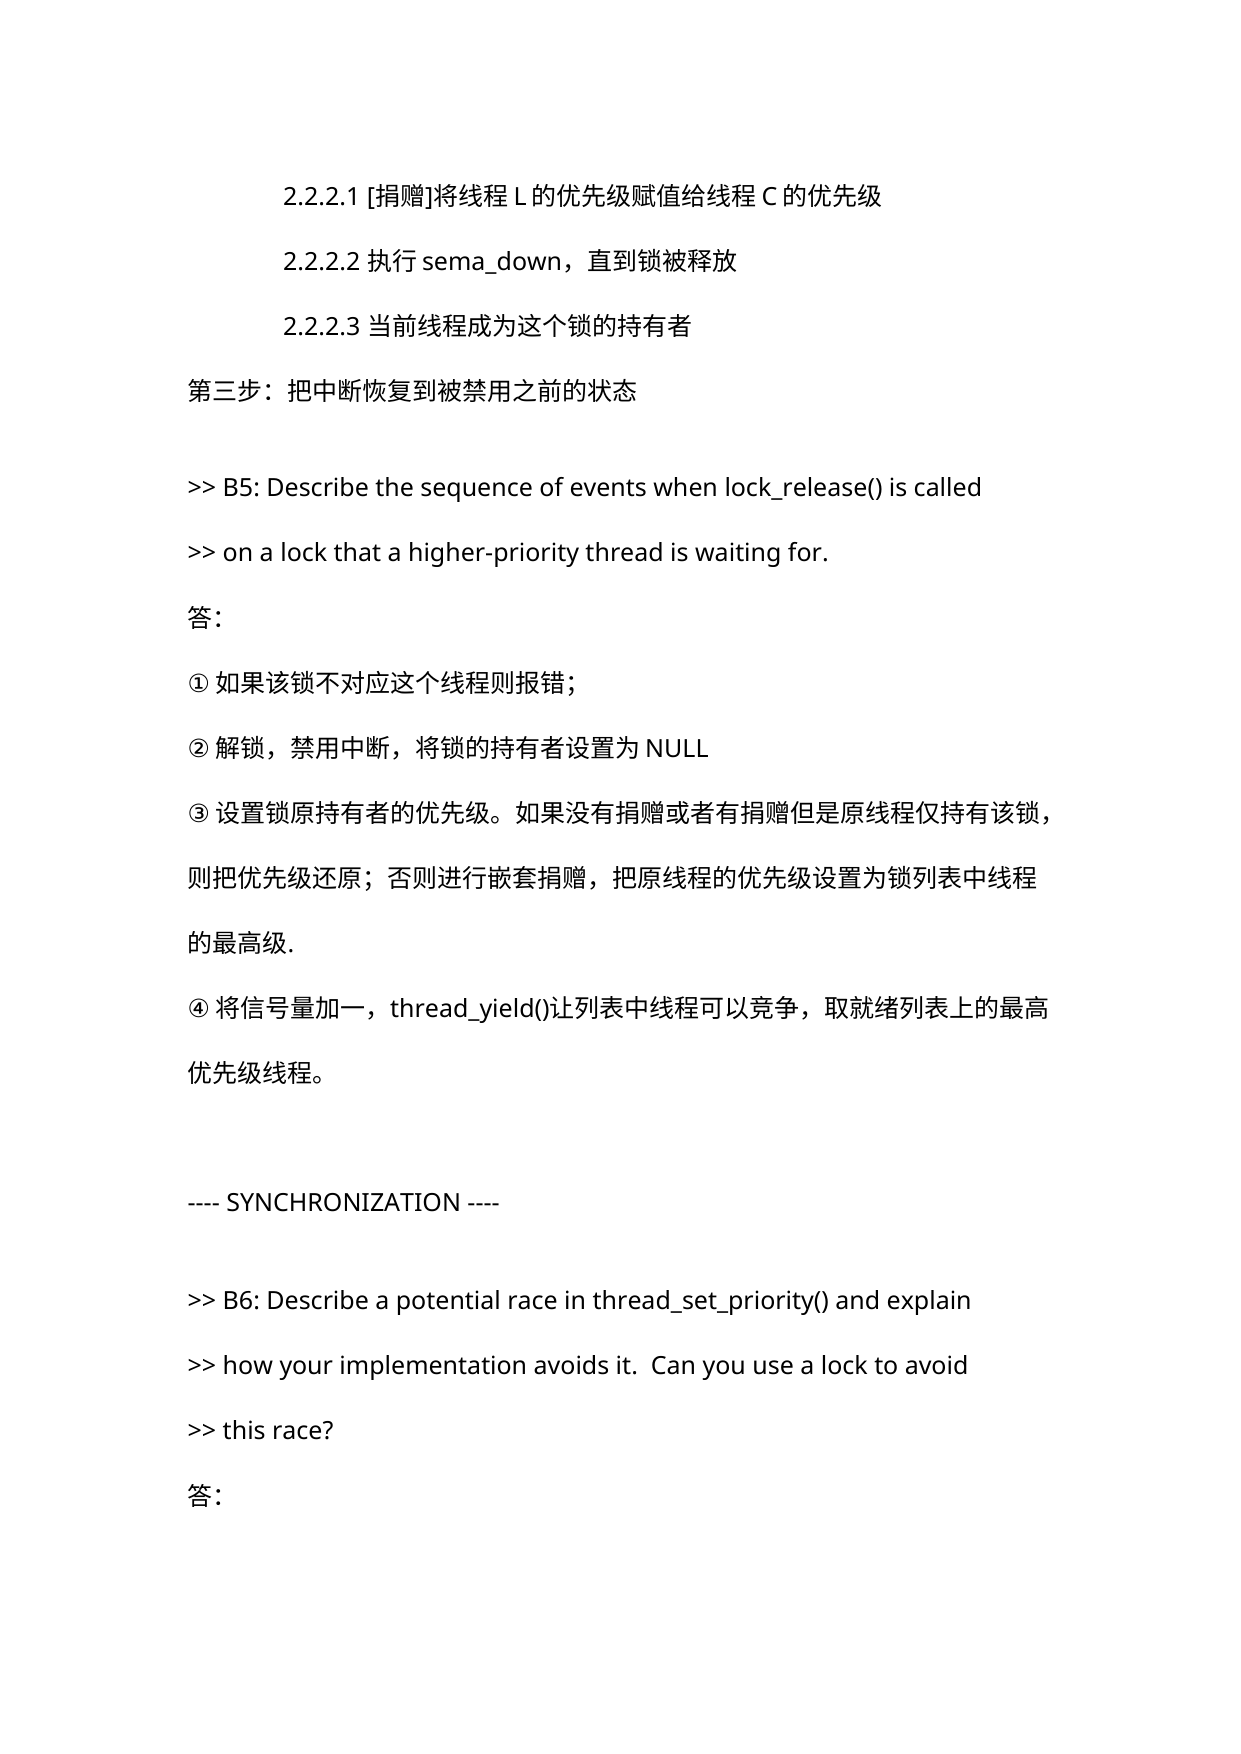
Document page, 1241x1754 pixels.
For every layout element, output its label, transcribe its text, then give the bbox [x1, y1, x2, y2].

text 2.2.2.2 执行sema_down，直到锁被释放 [187, 227, 1053, 292]
text ③设置锁原持有者的优先级。如果没有捐赠或者有捐赠但是原线程仅持有该锁，则把优先级还原；否则进行嵌套捐赠，把原线程的优先级设置为锁列表中线程的最高级. [187, 779, 1053, 974]
text 答： [187, 584, 1053, 649]
text >> B5: Describe the sequence of events when lock_release() is called [187, 454, 1053, 519]
text ---- SYNCHRONIZATION ---- [187, 1169, 1053, 1234]
text 第三步：把中断恢复到被禁用之前的状态 [187, 357, 1053, 422]
text 2.2.2.1 [捐赠]将线程L的优先级赋值给线程C的优先级 [187, 162, 1053, 227]
text ④将信号量加一，thread_yield()让列表中线程可以竞争，取就绪列表上的最高优先级线程。 [187, 974, 1053, 1104]
text 答： [187, 1462, 1053, 1527]
text >> how your implementation avoids it. Can you use a lock to avoid [187, 1332, 1053, 1397]
text >> this race? [187, 1397, 1053, 1462]
text >> B6: Describe a potential race in thread_set_priority() and explain [187, 1267, 1053, 1332]
text ②解锁，禁用中断，将锁的持有者设置为NULL [187, 714, 1053, 779]
text 2.2.2.3 当前线程成为这个锁的持有者 [187, 292, 1053, 357]
text >> on a lock that a higher-priority thread is waiting for. [187, 519, 1053, 584]
text ①如果该锁不对应这个线程则报错； [187, 649, 1053, 714]
